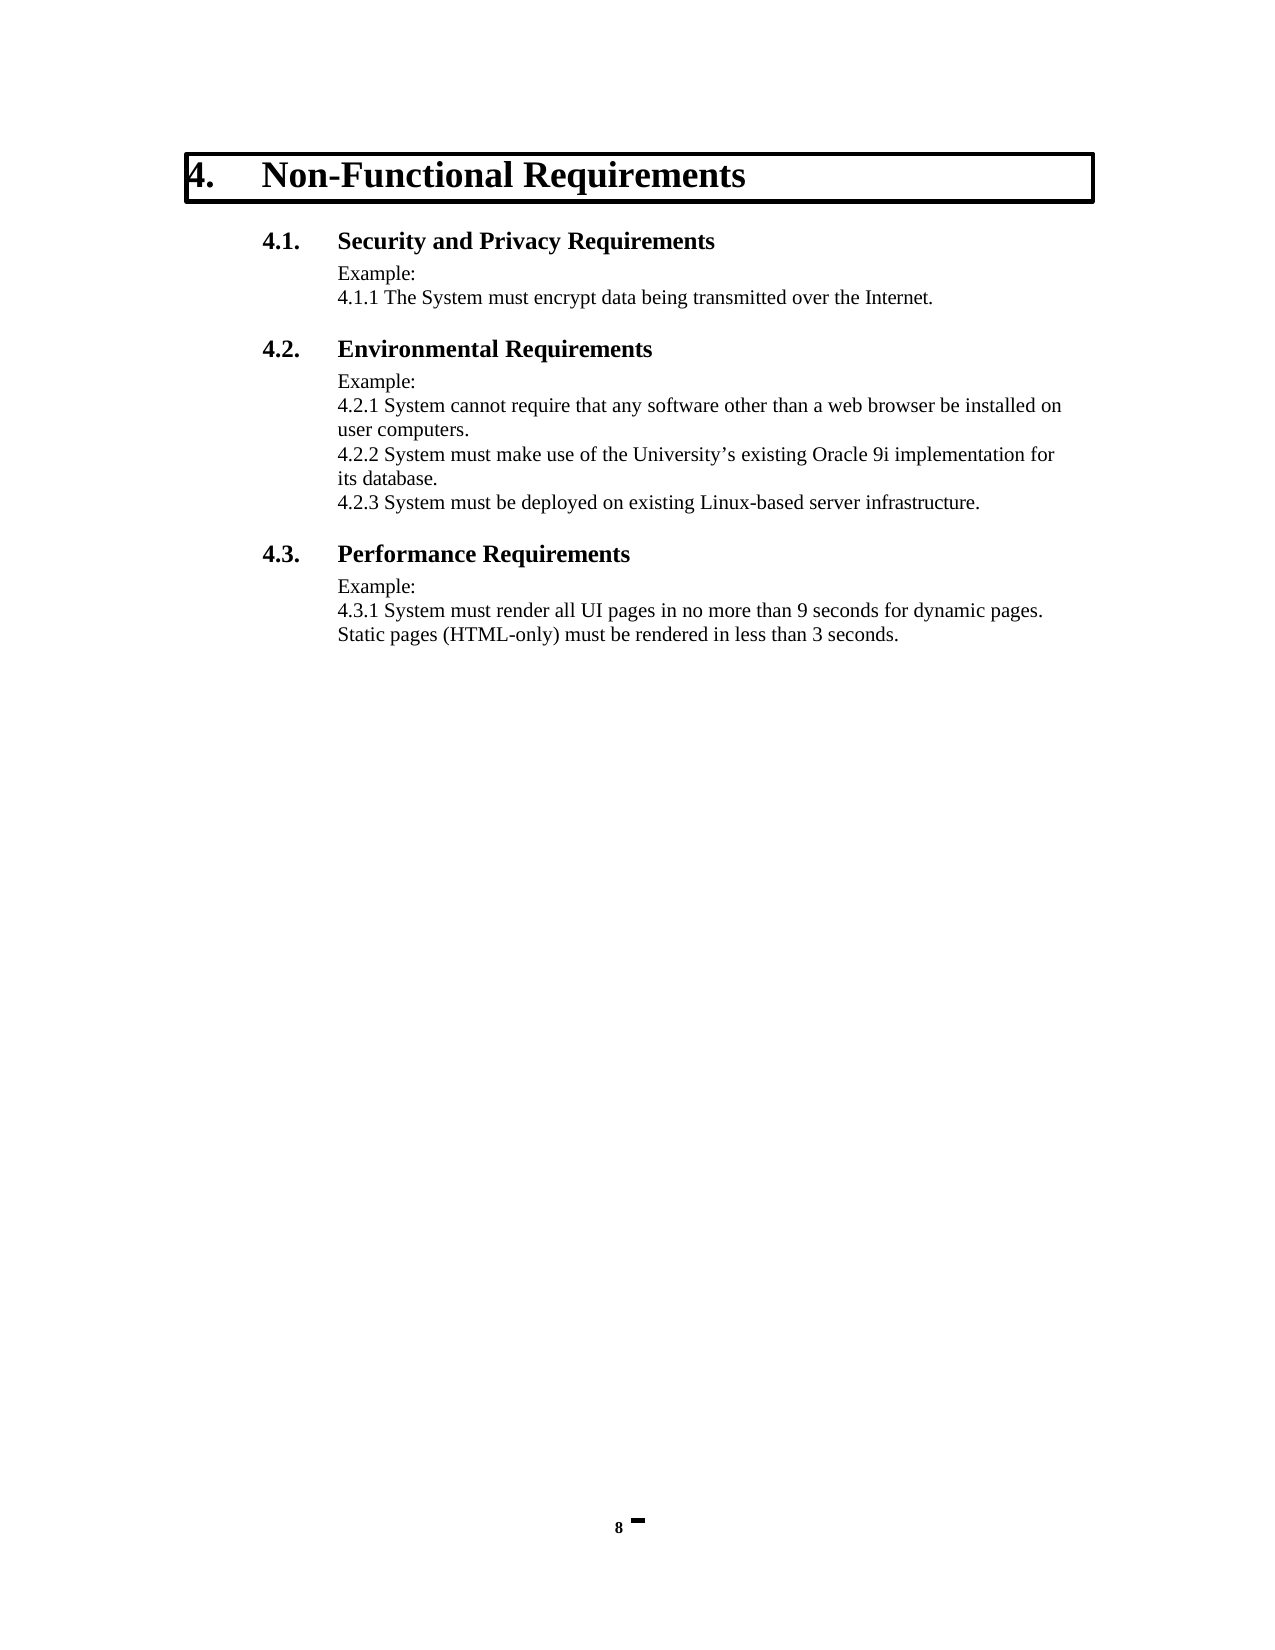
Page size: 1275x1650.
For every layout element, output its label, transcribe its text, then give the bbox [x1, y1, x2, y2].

text Example: [337, 574, 1104, 598]
list System cannot require that any software other than a web browser be installed on user computers. [337, 393, 1062, 441]
subtitle Security and Privacy Requirements [262, 226, 1104, 255]
list System must make use of the University’s existing Oracle 9i implementation for its database. [337, 441, 1079, 489]
list System must render all UI pages in no more than 9 seconds for dynamic pages. Static pages (HTML-only) must be rendered in less than 3 seconds. [337, 598, 1043, 646]
list System must be deployed on existing Linux-based server infrastructure. [337, 489, 1104, 514]
subtitle Environmental Requirements [262, 334, 1104, 363]
text Example: [337, 261, 1104, 285]
text Example: [337, 369, 1104, 393]
subtitle Performance Requirements [262, 539, 1104, 567]
list The System must encrypt data being transmitted over the Internet. [337, 285, 1104, 309]
